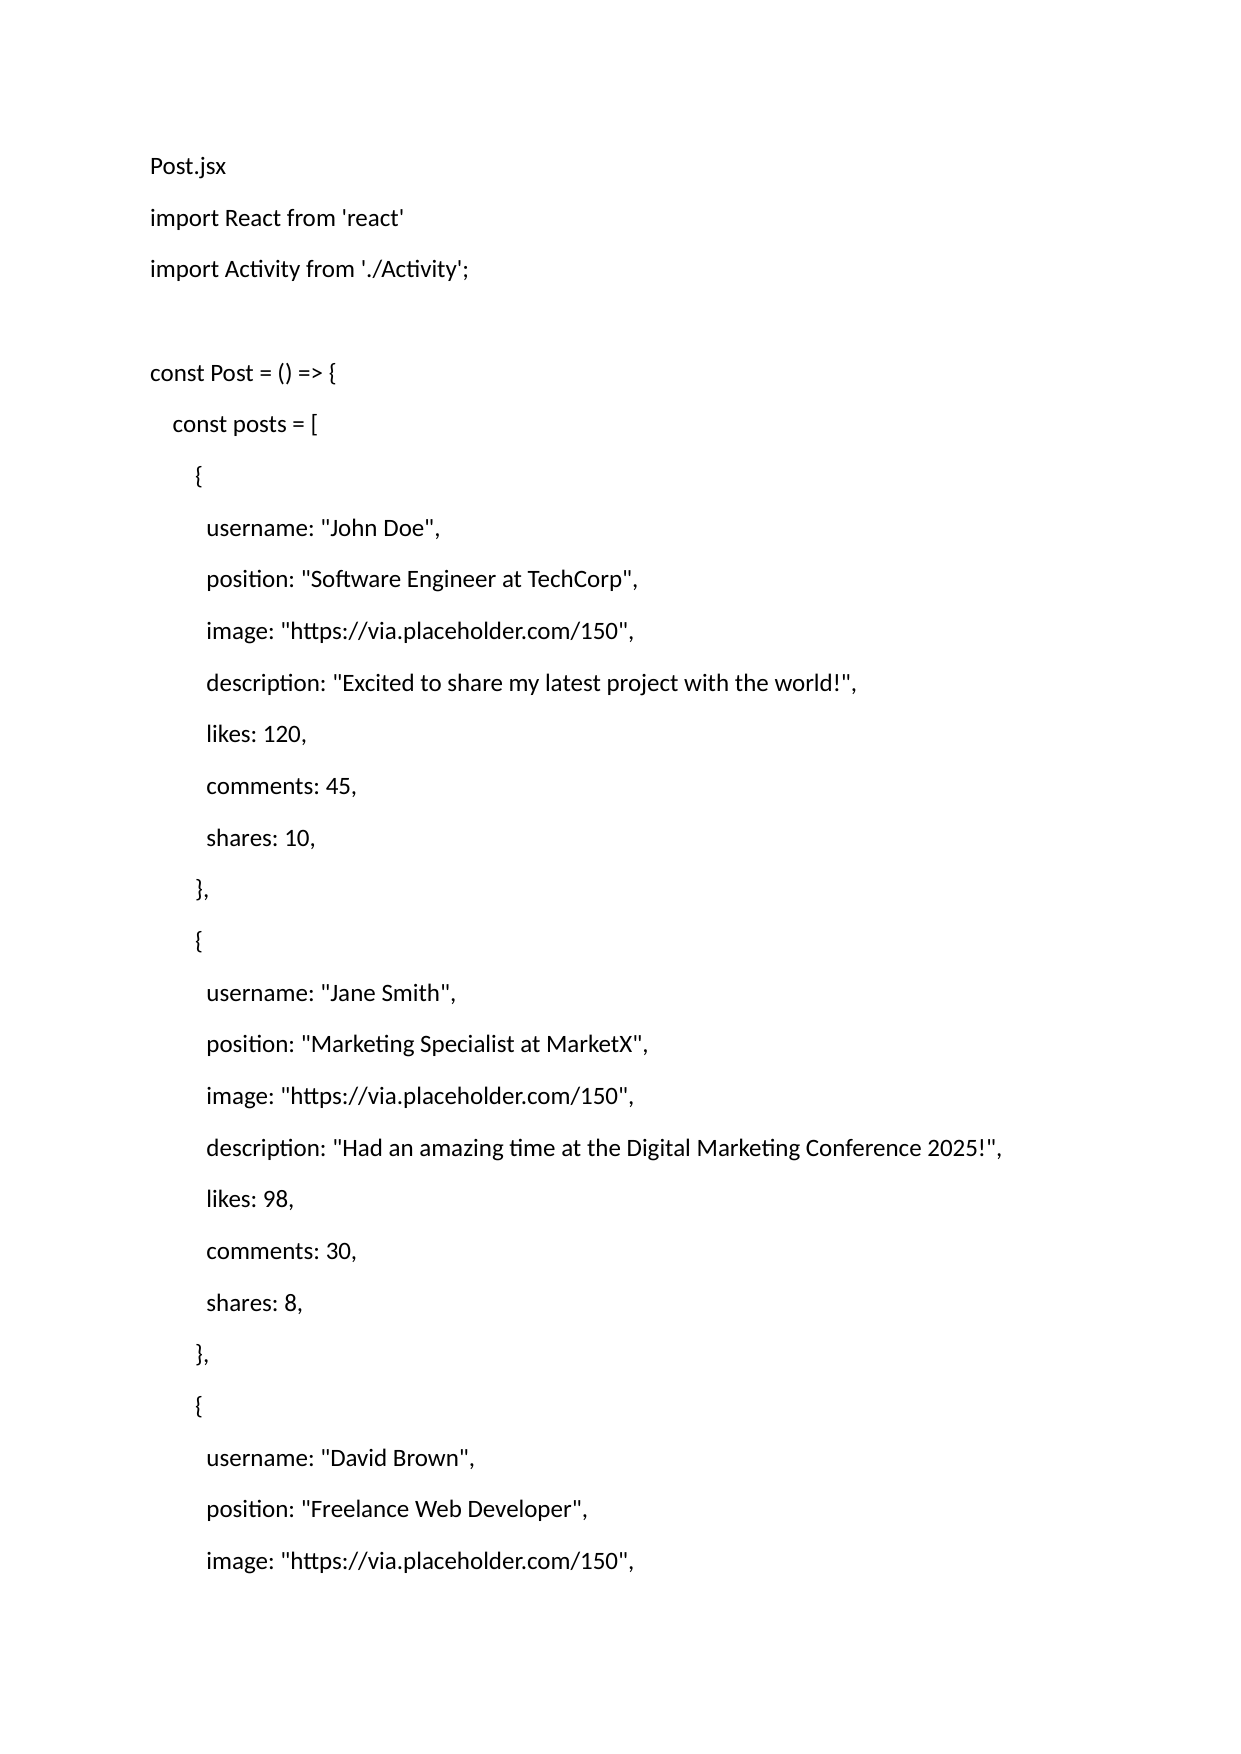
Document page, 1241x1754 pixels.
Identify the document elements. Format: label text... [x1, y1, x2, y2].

text image: "https://via.placeholder.com/150", [150, 1080, 1090, 1111]
text comments: 30, [150, 1235, 1090, 1266]
text }, [150, 1338, 1090, 1369]
text likes: 120, [150, 718, 1090, 749]
text description: "Had an amazing time at the Digital Marketing Conference 2025!", [150, 1132, 1090, 1162]
text comments: 45, [150, 770, 1090, 801]
text username: "Jane Smith", [150, 977, 1090, 1007]
text position: "Freelance Web Developer", [150, 1493, 1090, 1524]
text image: "https://via.placeholder.com/150", [150, 1545, 1090, 1576]
text shares: 8, [150, 1287, 1090, 1317]
text position: "Marketing Specialist at MarketX", [150, 1028, 1090, 1059]
text { [150, 1390, 1090, 1421]
text import React from 'react' [150, 202, 1090, 232]
text likes: 98, [150, 1183, 1090, 1214]
text { [150, 925, 1090, 956]
text const posts = [ [150, 408, 1090, 439]
text position: "Software Engineer at TechCorp", [150, 563, 1090, 594]
text username: "John Doe", [150, 512, 1090, 542]
text Post.jsx [150, 150, 1090, 181]
text shares: 10, [150, 822, 1090, 852]
text image: "https://via.placeholder.com/150", [150, 615, 1090, 646]
text description: "Excited to share my latest project with the world!", [150, 667, 1090, 697]
text username: "David Brown", [150, 1442, 1090, 1472]
text { [150, 460, 1090, 491]
text const Post = () => { [150, 357, 1090, 387]
text }, [150, 873, 1090, 904]
text import Activity from './Activity'; [150, 253, 1090, 284]
